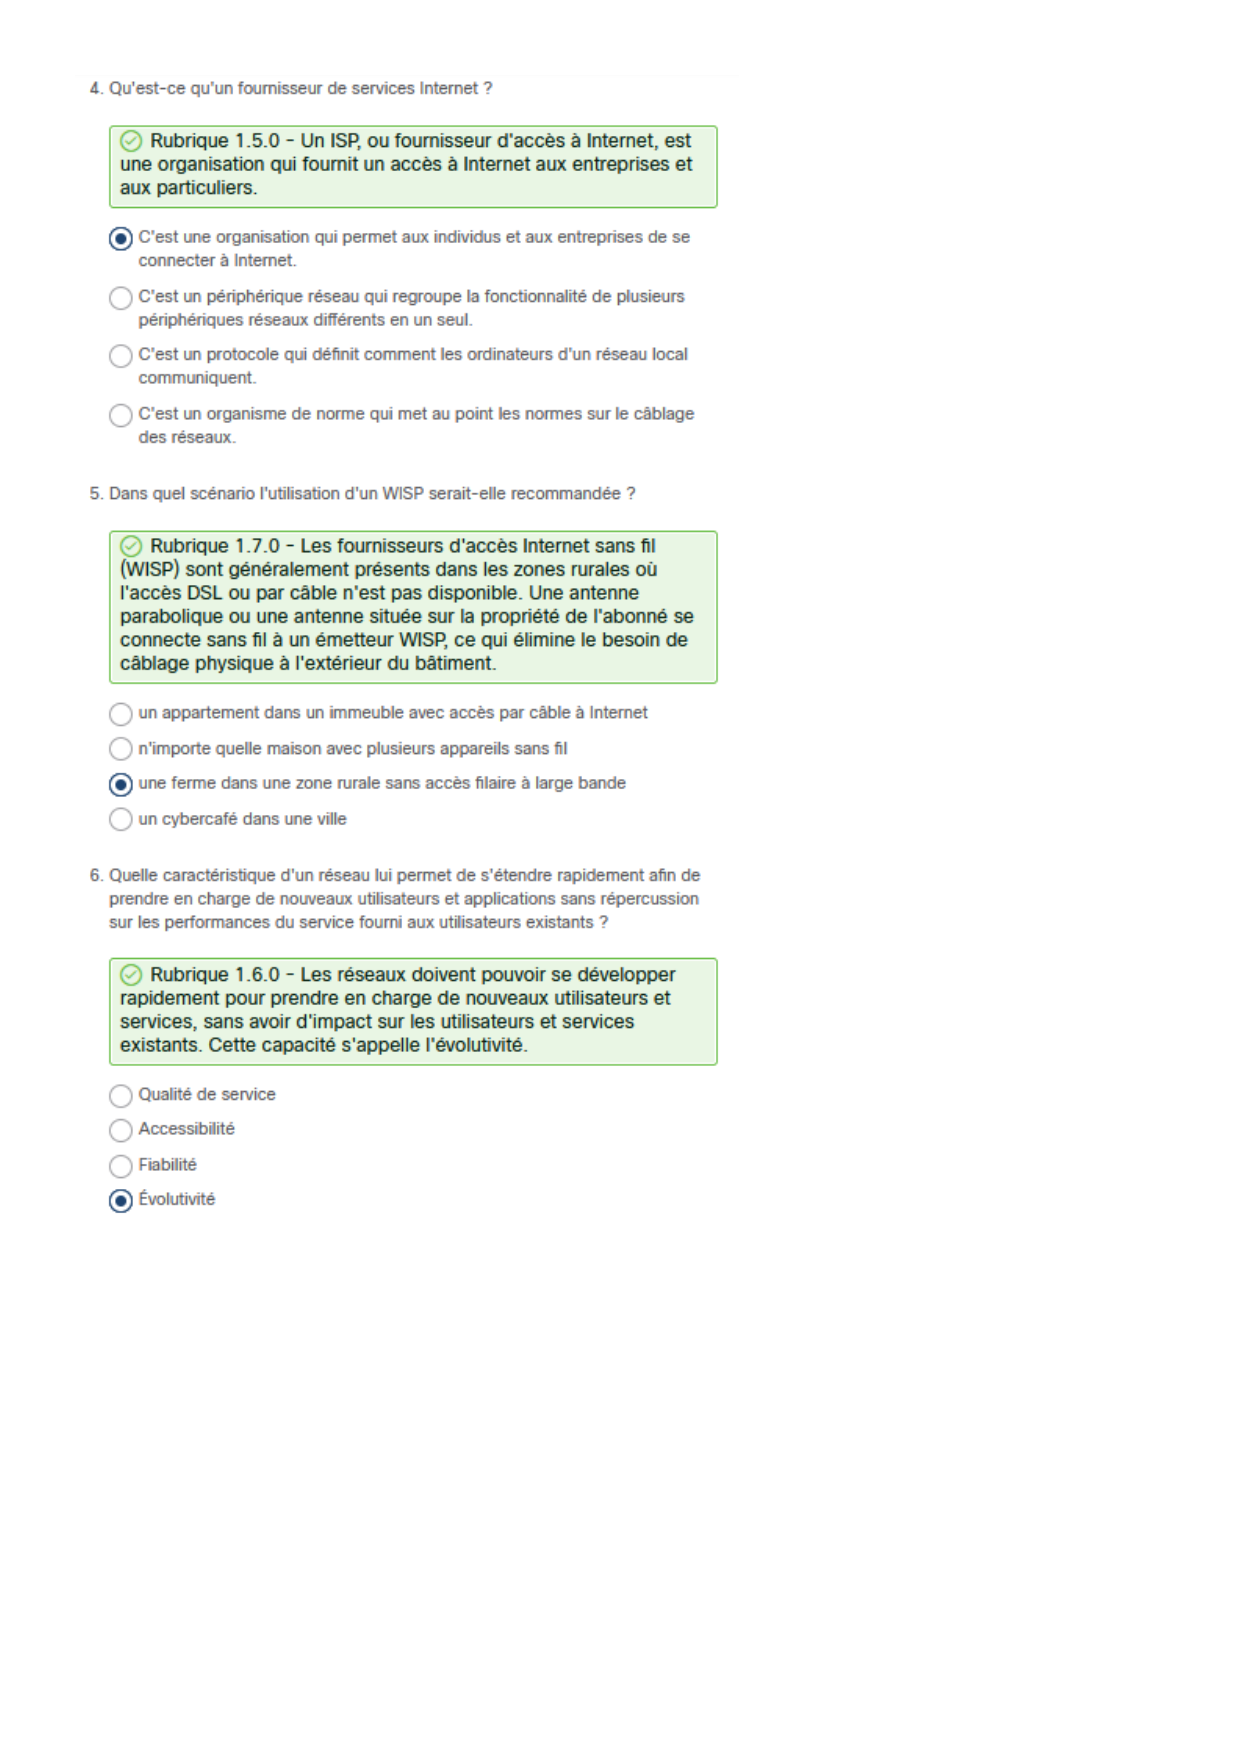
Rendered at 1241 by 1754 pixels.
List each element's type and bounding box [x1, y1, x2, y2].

picture [75, 75, 739, 1224]
